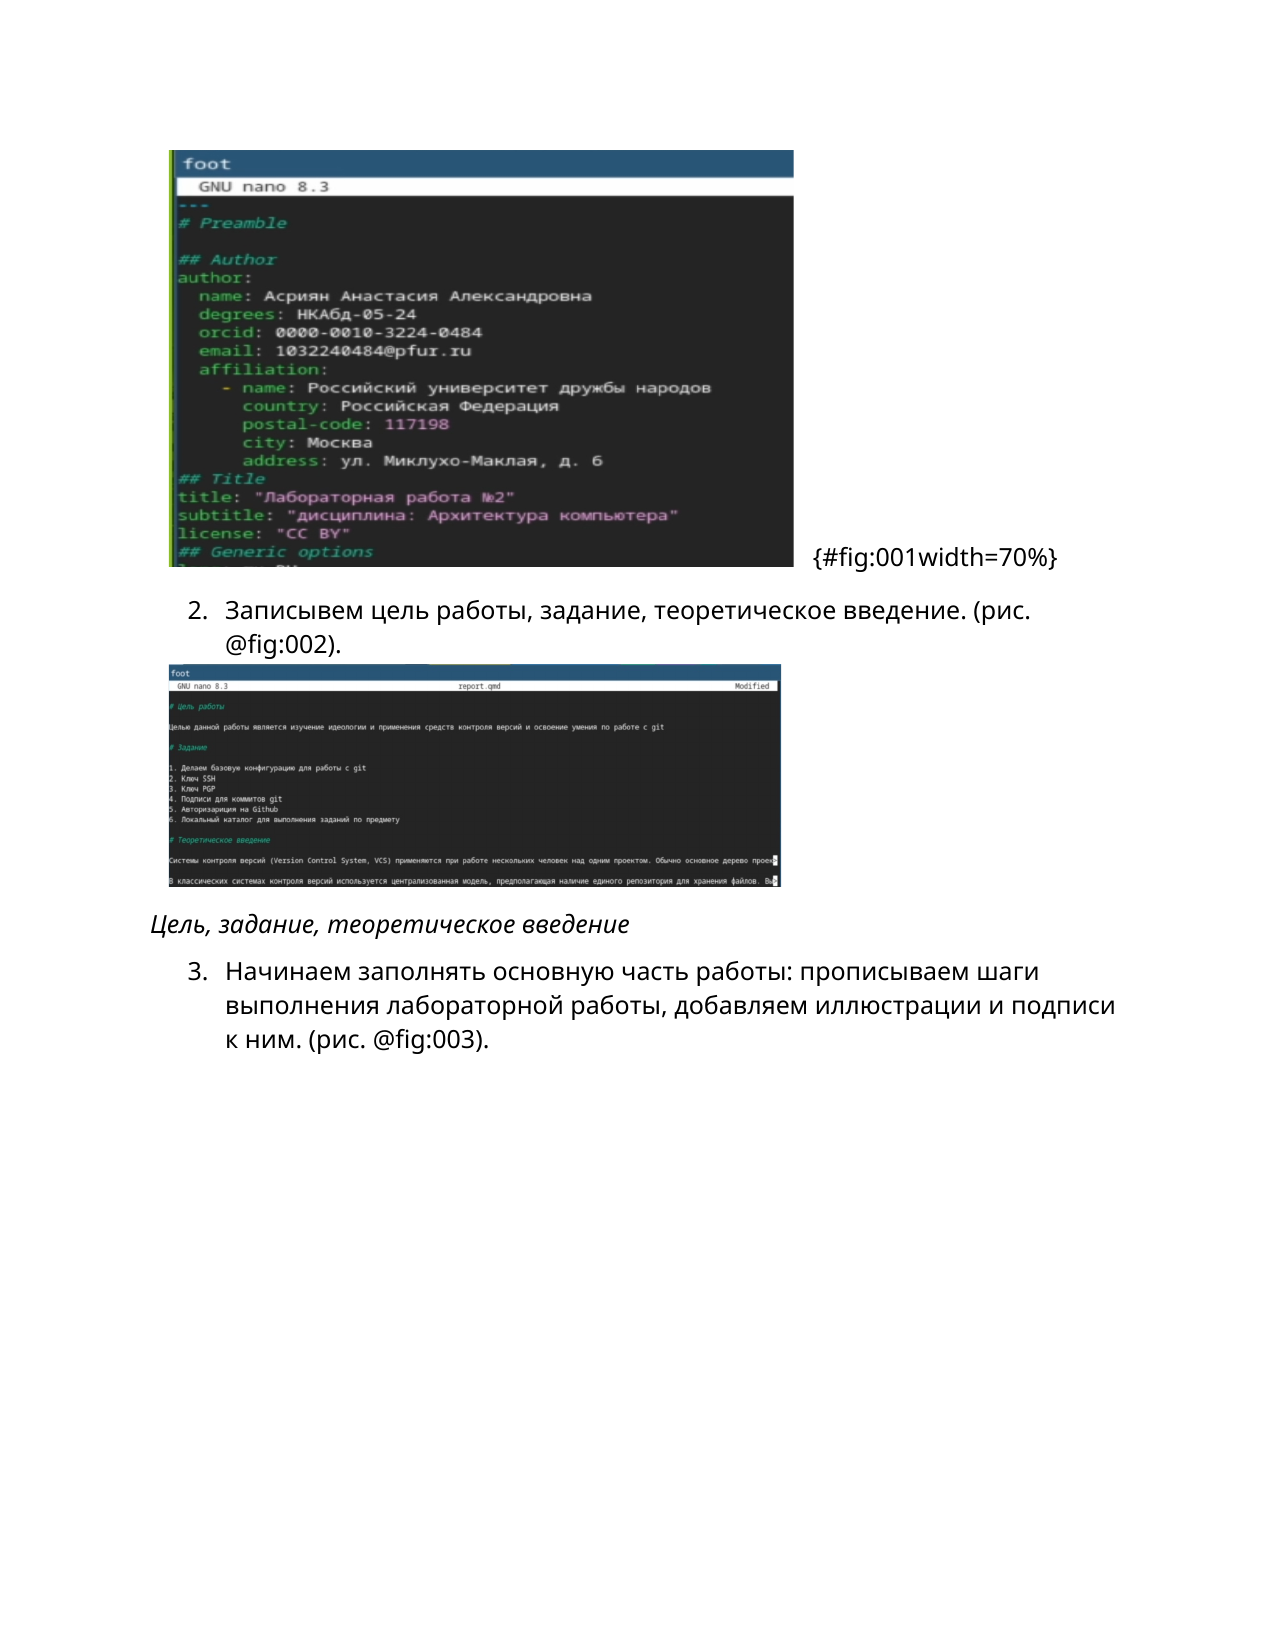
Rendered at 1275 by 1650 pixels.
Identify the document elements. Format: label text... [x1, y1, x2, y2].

text Цель, задание, теоретическое введение [150, 907, 1125, 941]
picture [168, 150, 794, 567]
list Записывем цель работы, задание, теоретическое введение. (рис. @fig:002). [187, 593, 1125, 661]
picture [168, 664, 782, 887]
list Начинаем заполнять основную часть работы: прописываем шаги выполнения лабораторной работы, добавляем иллюстрации и подписи к ним. (рис. @fig:003). [187, 953, 1125, 1056]
